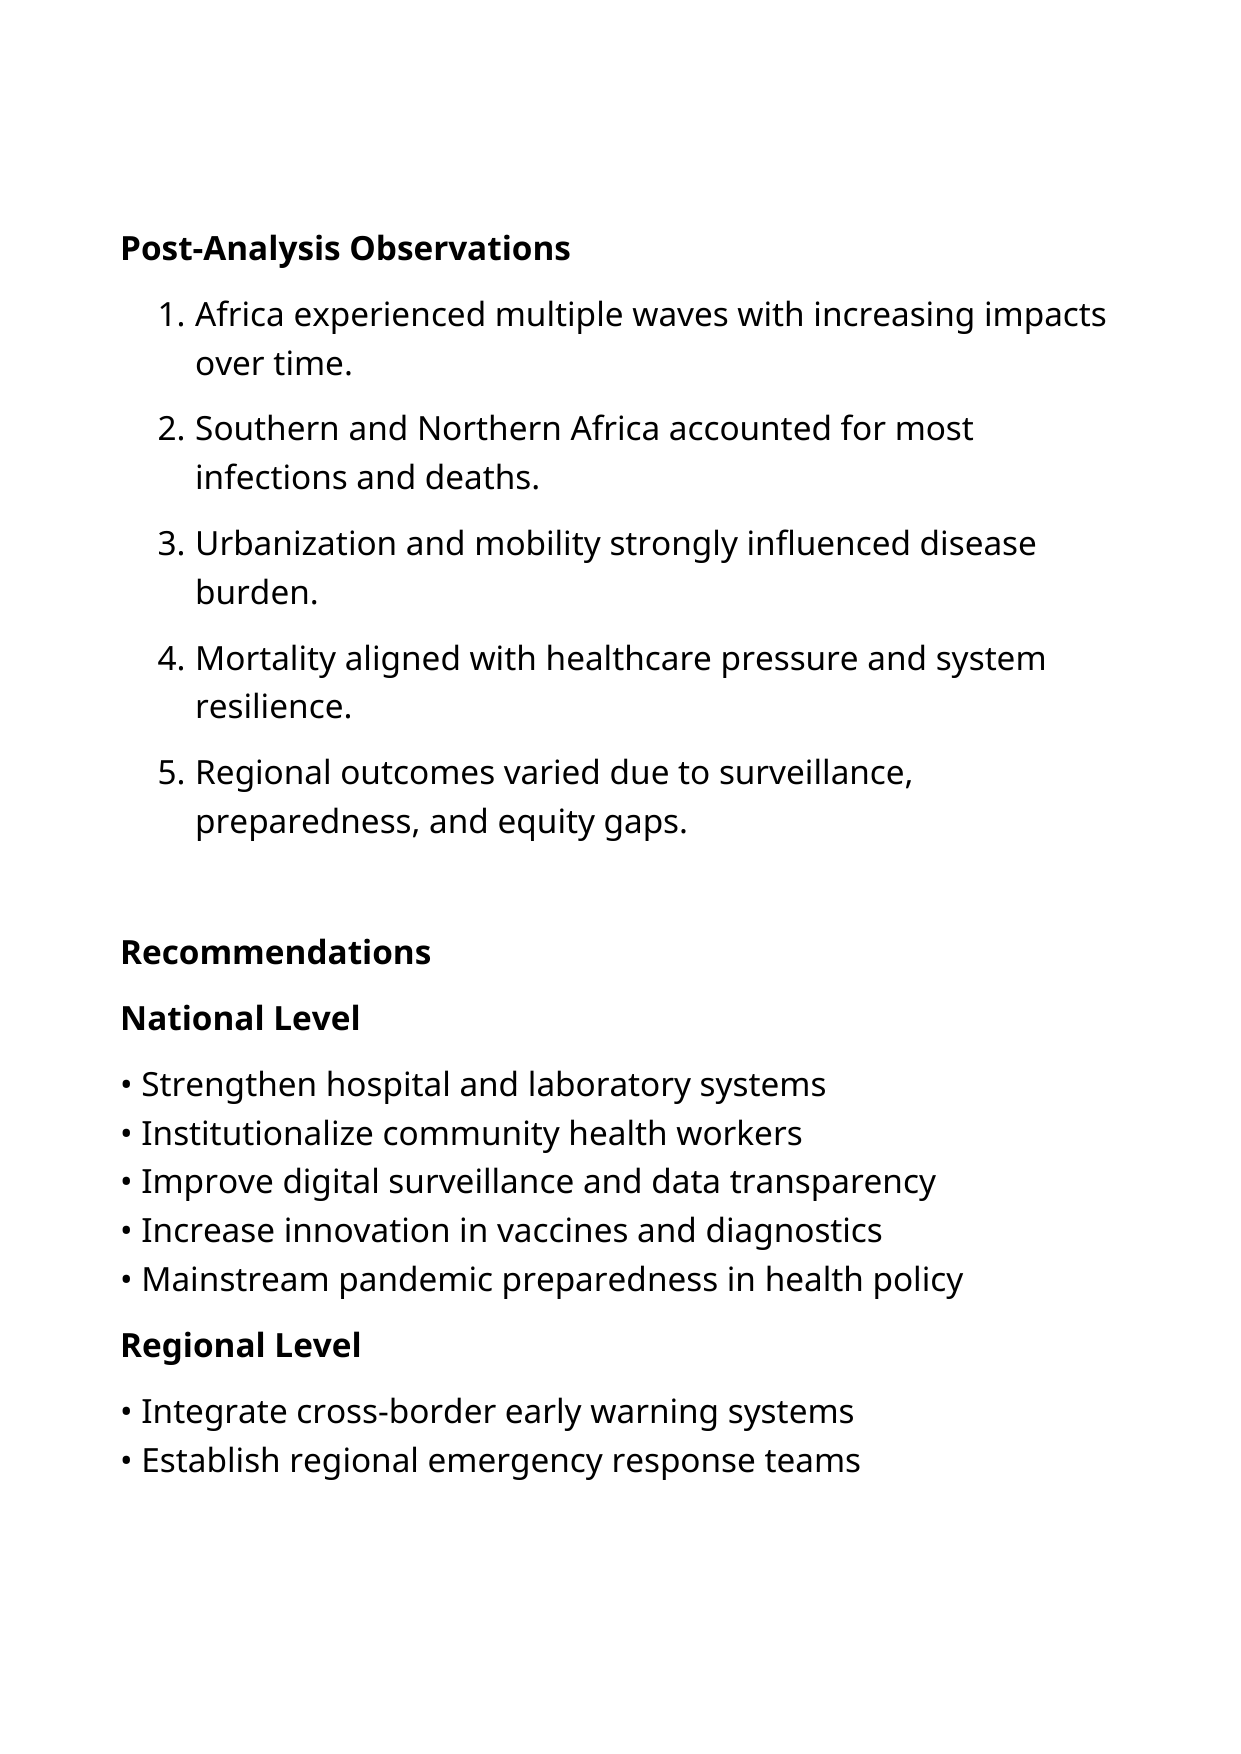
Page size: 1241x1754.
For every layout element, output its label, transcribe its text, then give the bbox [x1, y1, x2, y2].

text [120, 1387, 1134, 1482]
list Regional outcomes varied due to surveillance, preparedness, and equity gaps. [157, 749, 1134, 843]
list Mortality aligned with healthcare pressure and system resilience. [157, 634, 1134, 729]
text Post-Analysis Observations [120, 225, 1134, 270]
list Urbanization and mobility strongly influenced disease burden. [157, 520, 1134, 614]
text Regional Level [120, 1322, 1134, 1367]
list Southern and Northern Africa accounted for most infections and deaths. [157, 405, 1134, 499]
text Recommendations [120, 929, 1134, 974]
text • Strengthen hospital and laboratory systems • Institutionalize community health workers • Improve digital surveillance and data transparency • Increase innovation in vaccines and diagnostics • Mainstream pandemic preparedness in health policy [120, 1060, 1134, 1302]
list Africa experienced multiple waves with increasing impacts over time. [157, 291, 1134, 385]
text National Level [120, 995, 1134, 1040]
